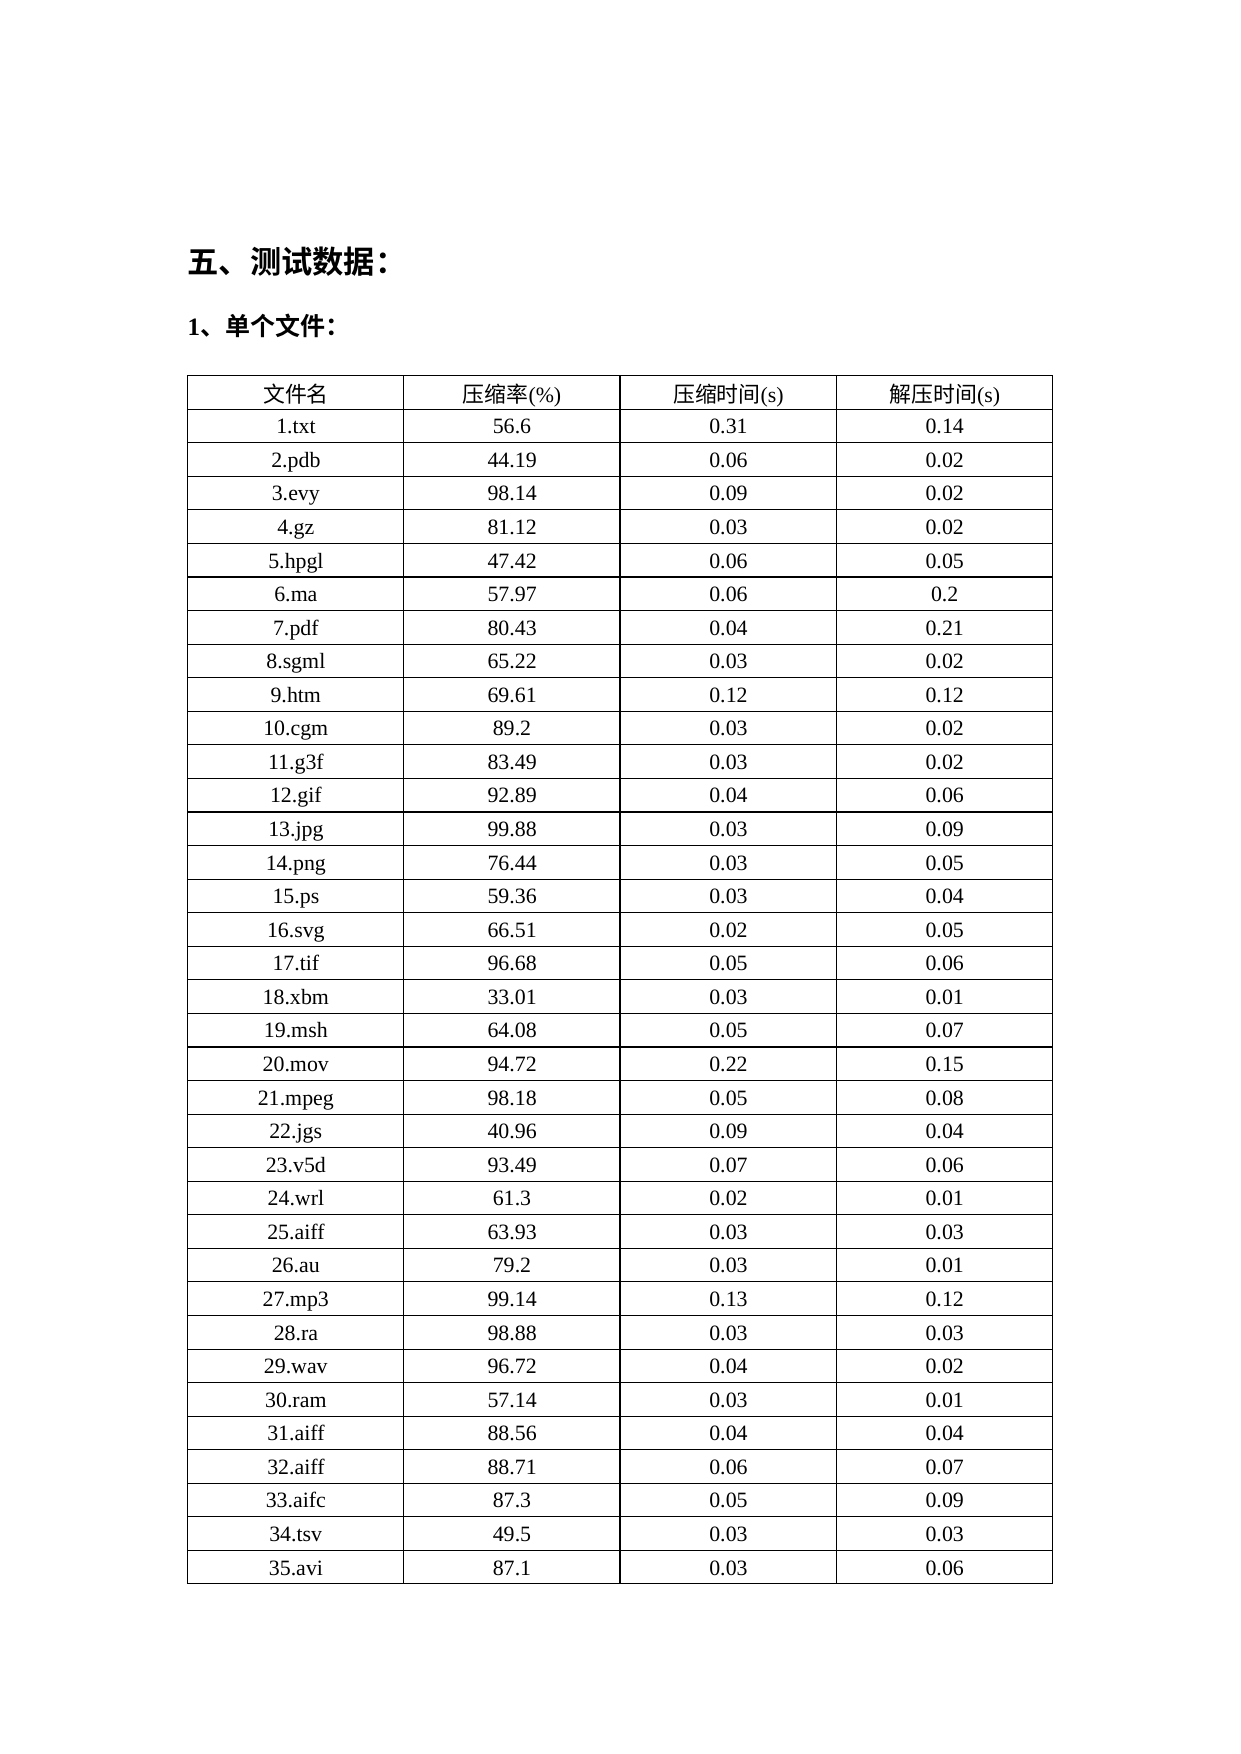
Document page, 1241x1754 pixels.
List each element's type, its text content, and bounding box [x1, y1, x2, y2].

table_cell 0.02 [837, 510, 1052, 543]
table_cell 0.06 [837, 1551, 1052, 1583]
table_cell 20.mov [188, 1048, 403, 1080]
table_cell 14.png [188, 846, 403, 878]
table_cell 0.07 [837, 1014, 1052, 1046]
table_cell 8.sgml [188, 645, 403, 677]
table_cell 47.42 [404, 544, 619, 576]
table_cell 0.04 [621, 611, 836, 643]
table_cell 98.18 [404, 1081, 619, 1113]
table_cell 18.xbm [188, 980, 403, 1013]
table_cell 6.ma [188, 578, 403, 610]
table_cell 0.22 [621, 1048, 836, 1080]
table_cell 44.19 [404, 443, 619, 476]
table_cell 49.5 [404, 1517, 619, 1550]
table_cell 88.71 [404, 1450, 619, 1483]
table_header 解压时间(s) [837, 376, 1052, 409]
table_cell 0.03 [621, 813, 836, 845]
table_cell 65.22 [404, 645, 619, 677]
table_cell 40.96 [404, 1115, 619, 1147]
table_cell 10.cgm [188, 712, 403, 744]
table_cell 81.12 [404, 510, 619, 543]
table_cell 61.3 [404, 1182, 619, 1214]
table_cell 0.05 [837, 544, 1052, 576]
table_cell 16.svg [188, 913, 403, 946]
table_cell 96.68 [404, 947, 619, 979]
table_cell 0.05 [621, 1484, 836, 1516]
table_cell 30.ram [188, 1383, 403, 1416]
table_cell 0.04 [621, 779, 836, 811]
table_cell 93.49 [404, 1148, 619, 1181]
table_cell 0.05 [837, 913, 1052, 946]
text 五、测试数据： [187, 227, 1053, 292]
table_cell 0.03 [621, 1517, 836, 1550]
table_cell 0.05 [621, 1014, 836, 1046]
table_cell 0.04 [621, 1350, 836, 1382]
table_cell 0.03 [621, 745, 836, 778]
table_cell 99.88 [404, 813, 619, 845]
table_cell 5.hpgl [188, 544, 403, 576]
table_cell 0.07 [837, 1450, 1052, 1483]
text 1、单个文件： [187, 292, 1053, 357]
table_cell 87.3 [404, 1484, 619, 1516]
table_cell 33.aifc [188, 1484, 403, 1516]
table_cell 0.02 [837, 443, 1052, 476]
table_cell 0.02 [621, 1182, 836, 1214]
table_cell 2.pdb [188, 443, 403, 476]
table_cell 89.2 [404, 712, 619, 744]
table_cell 0.04 [837, 880, 1052, 912]
table_cell 0.06 [621, 578, 836, 610]
table_cell 26.au [188, 1249, 403, 1281]
table_cell 24.wrl [188, 1182, 403, 1214]
table_cell 7.pdf [188, 611, 403, 643]
table_cell 21.mpeg [188, 1081, 403, 1113]
table_cell 0.06 [837, 1148, 1052, 1181]
table_cell 0.02 [837, 645, 1052, 677]
table_cell 0.01 [837, 1182, 1052, 1214]
table_cell 0.05 [621, 947, 836, 979]
table_cell 0.06 [621, 544, 836, 576]
table_cell 99.14 [404, 1282, 619, 1315]
table_cell 83.49 [404, 745, 619, 778]
table_cell 87.1 [404, 1551, 619, 1583]
table_header 压缩率(%) [404, 376, 619, 409]
table_cell 27.mp3 [188, 1282, 403, 1315]
table_cell 0.02 [621, 913, 836, 946]
table_cell 0.01 [837, 980, 1052, 1013]
table_cell 1.txt [188, 410, 403, 442]
table_cell 4.gz [188, 510, 403, 543]
table_cell 0.01 [837, 1383, 1052, 1416]
table_cell 0.02 [837, 712, 1052, 744]
table_cell 19.msh [188, 1014, 403, 1046]
table_cell 0.03 [621, 510, 836, 543]
table_cell 0.01 [837, 1249, 1052, 1281]
table_cell 0.14 [837, 410, 1052, 442]
table_cell 56.6 [404, 410, 619, 442]
table_cell 34.tsv [188, 1517, 403, 1550]
table_cell 23.v5d [188, 1148, 403, 1181]
table_cell 0.03 [621, 980, 836, 1013]
table_cell 63.93 [404, 1215, 619, 1248]
table_cell 15.ps [188, 880, 403, 912]
table_cell 59.36 [404, 880, 619, 912]
table_cell 0.03 [621, 645, 836, 677]
table_cell 0.04 [837, 1417, 1052, 1449]
table_cell 0.04 [837, 1115, 1052, 1147]
table_cell 22.jgs [188, 1115, 403, 1147]
table_cell 0.03 [621, 846, 836, 878]
table_cell 0.31 [621, 410, 836, 442]
table_cell 69.61 [404, 678, 619, 711]
table_cell 0.03 [837, 1215, 1052, 1248]
table_cell 98.88 [404, 1316, 619, 1348]
table_cell 9.htm [188, 678, 403, 711]
table_cell 32.aiff [188, 1450, 403, 1483]
table_cell 35.avi [188, 1551, 403, 1583]
table_cell 0.02 [837, 745, 1052, 778]
table_cell 0.06 [621, 1450, 836, 1483]
table_cell 0.05 [837, 846, 1052, 878]
table_header 文件名 [188, 376, 403, 409]
table_cell 66.51 [404, 913, 619, 946]
table_cell 0.03 [621, 1249, 836, 1281]
table_cell 98.14 [404, 477, 619, 509]
table_cell 0.12 [837, 1282, 1052, 1315]
table_cell 88.56 [404, 1417, 619, 1449]
table_cell 92.89 [404, 779, 619, 811]
table_cell 0.04 [621, 1417, 836, 1449]
table_cell 3.evy [188, 477, 403, 509]
table_cell 57.14 [404, 1383, 619, 1416]
table_cell 0.05 [621, 1081, 836, 1113]
table_cell 0.09 [837, 1484, 1052, 1516]
table_cell 0.07 [621, 1148, 836, 1181]
table_cell 0.02 [837, 477, 1052, 509]
table_cell 0.03 [837, 1316, 1052, 1348]
table_cell 0.09 [621, 1115, 836, 1147]
table_cell 0.03 [621, 1215, 836, 1248]
table_cell 0.06 [621, 443, 836, 476]
table_cell 31.aiff [188, 1417, 403, 1449]
table_cell 0.09 [837, 813, 1052, 845]
table_cell 28.ra [188, 1316, 403, 1348]
table_cell 25.aiff [188, 1215, 403, 1248]
table_cell 0.15 [837, 1048, 1052, 1080]
table_cell 0.2 [837, 578, 1052, 610]
table_cell 57.97 [404, 578, 619, 610]
table_cell 64.08 [404, 1014, 619, 1046]
table_cell 0.12 [621, 678, 836, 711]
table_cell 0.06 [837, 779, 1052, 811]
table_cell 13.jpg [188, 813, 403, 845]
table_cell 0.06 [837, 947, 1052, 979]
table_cell 0.13 [621, 1282, 836, 1315]
table_cell 96.72 [404, 1350, 619, 1382]
table_cell 79.2 [404, 1249, 619, 1281]
table_header 压缩时间(s) [621, 376, 836, 409]
table_cell 0.08 [837, 1081, 1052, 1113]
table_cell 12.gif [188, 779, 403, 811]
table_cell 29.wav [188, 1350, 403, 1382]
table_cell 0.03 [837, 1517, 1052, 1550]
table_cell 0.03 [621, 1383, 836, 1416]
table_cell 80.43 [404, 611, 619, 643]
table_cell 33.01 [404, 980, 619, 1013]
table_cell 0.03 [621, 712, 836, 744]
table_cell 76.44 [404, 846, 619, 878]
table_cell 0.03 [621, 1316, 836, 1348]
table_cell 11.g3f [188, 745, 403, 778]
table_cell 0.02 [837, 1350, 1052, 1382]
table_cell 0.09 [621, 477, 836, 509]
table_cell 17.tif [188, 947, 403, 979]
table_cell 0.03 [621, 880, 836, 912]
table_cell 0.12 [837, 678, 1052, 711]
table_cell 0.21 [837, 611, 1052, 643]
table_cell 94.72 [404, 1048, 619, 1080]
table_cell 0.03 [621, 1551, 836, 1583]
